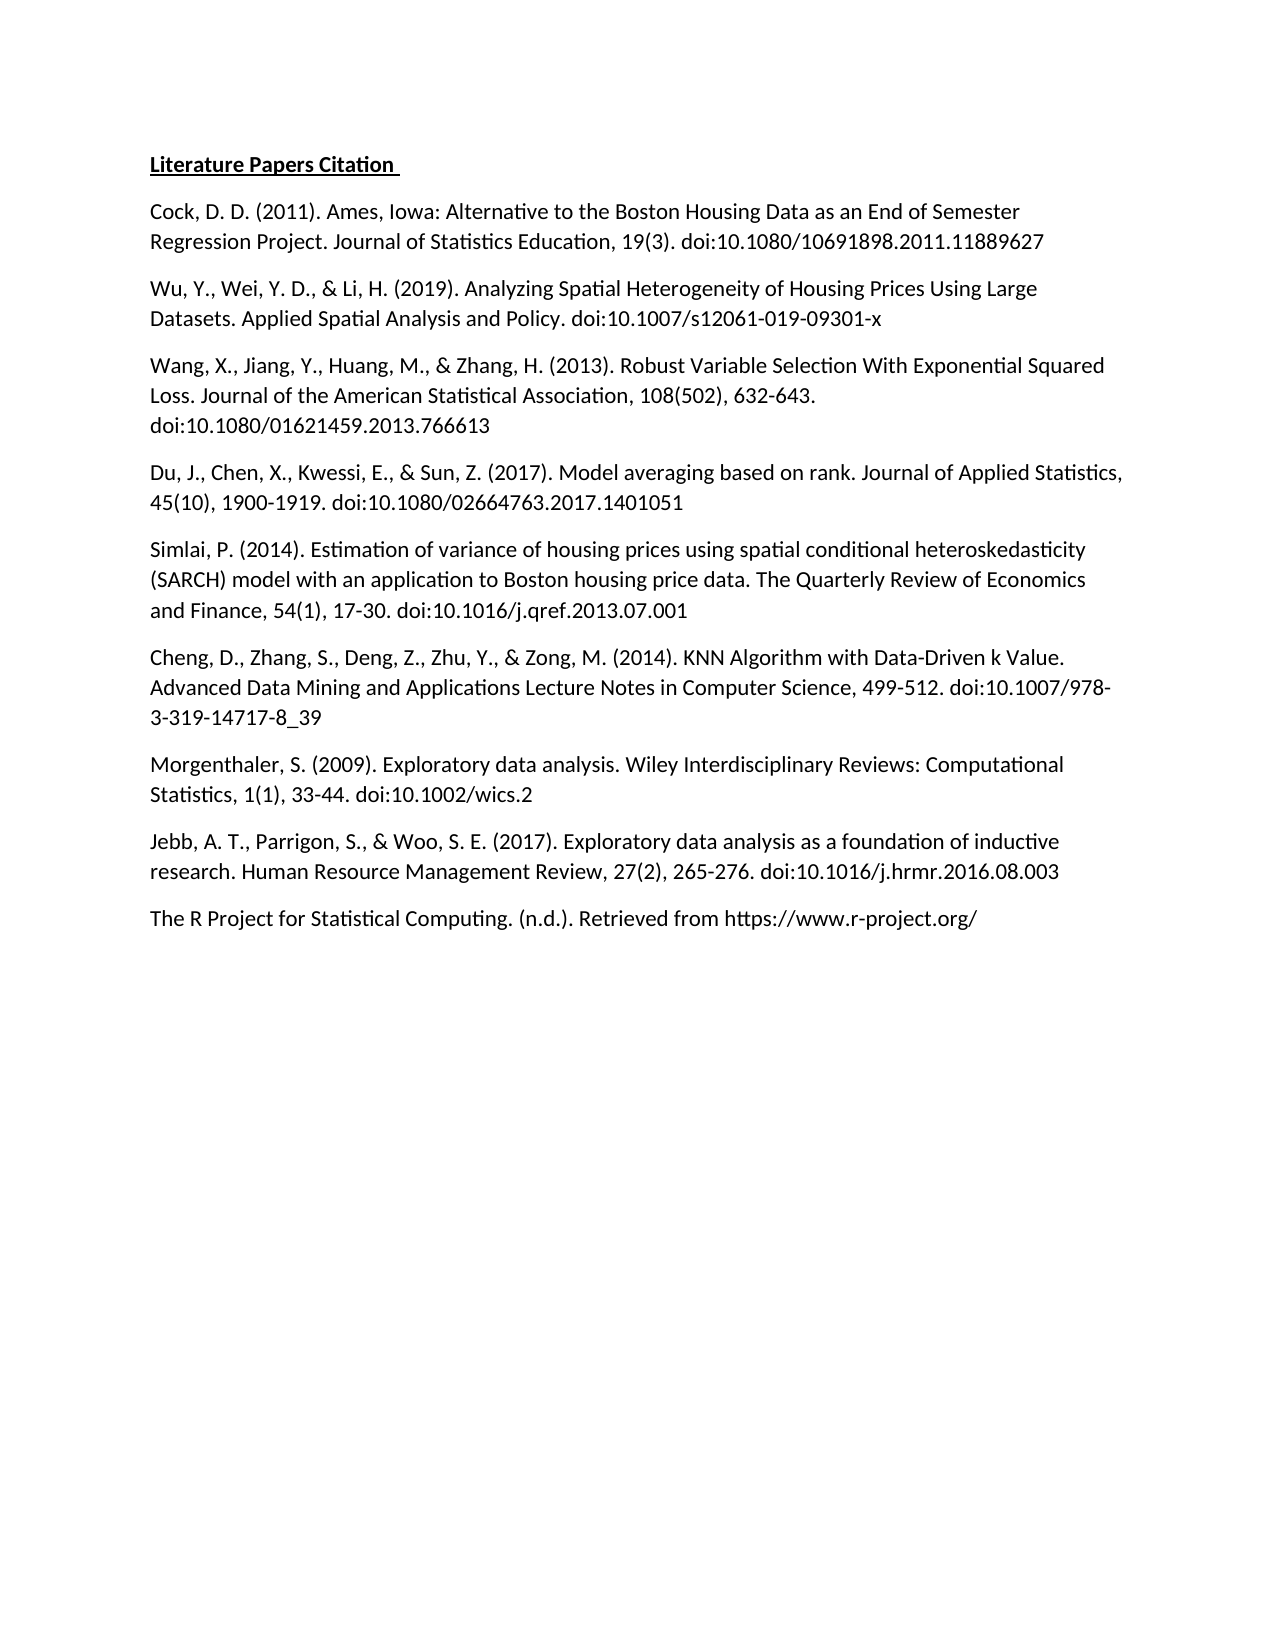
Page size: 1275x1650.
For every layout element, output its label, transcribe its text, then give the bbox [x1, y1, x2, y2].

text Jebb, A. T., Parrigon, S., & Woo, S. E. (2017). Exploratory data analysis as a foundation of inductive research. Human Resource Management Review, 27(2), 265-276. doi:10.1016/j.hrmr.2016.08.003 [150, 827, 1125, 885]
text Cheng, D., Zhang, S., Deng, Z., Zhu, Y., & Zong, M. (2014). KNN Algorithm with Data-Driven k Value. Advanced Data Mining and Applications Lecture Notes in Computer Science, 499-512. doi:10.1007/978-3-319-14717-8_39 [150, 643, 1125, 731]
text Morgenthaler, S. (2009). Exploratory data analysis. Wiley Interdisciplinary Reviews: Computational Statistics, 1(1), 33-44. doi:10.1002/wics.2 [150, 750, 1125, 808]
text The R Project for Statistical Computing. (n.d.). Retrieved from https://www.r-project.org/ [150, 904, 1125, 932]
text Wang, X., Jiang, Y., Huang, M., & Zhang, H. (2013). Robust Variable Selection With Exponential Squared Loss. Journal of the American Statistical Association, 108(502), 632-643. doi:10.1080/01621459.2013.766613 [150, 351, 1125, 439]
text Literature Papers Citation [150, 150, 1125, 178]
text Wu, Y., Wei, Y. D., & Li, H. (2019). Analyzing Spatial Heterogeneity of Housing Prices Using Large Datasets. Applied Spatial Analysis and Policy. doi:10.1007/s12061-019-09301-x [150, 274, 1125, 332]
text Cock, D. D. (2011). Ames, Iowa: Alternative to the Boston Housing Data as an End of Semester Regression Project. Journal of Statistics Education, 19(3). doi:10.1080/10691898.2011.11889627 [150, 197, 1125, 255]
text Du, J., Chen, X., Kwessi, E., & Sun, Z. (2017). Model averaging based on rank. Journal of Applied Statistics, 45(10), 1900-1919. doi:10.1080/02664763.2017.1401051 [150, 458, 1125, 517]
text Simlai, P. (2014). Estimation of variance of housing prices using spatial conditional heteroskedasticity (SARCH) model with an application to Boston housing price data. The Quarterly Review of Economics and Finance, 54(1), 17-30. doi:10.1016/j.qref.2013.07.001 [150, 535, 1125, 624]
